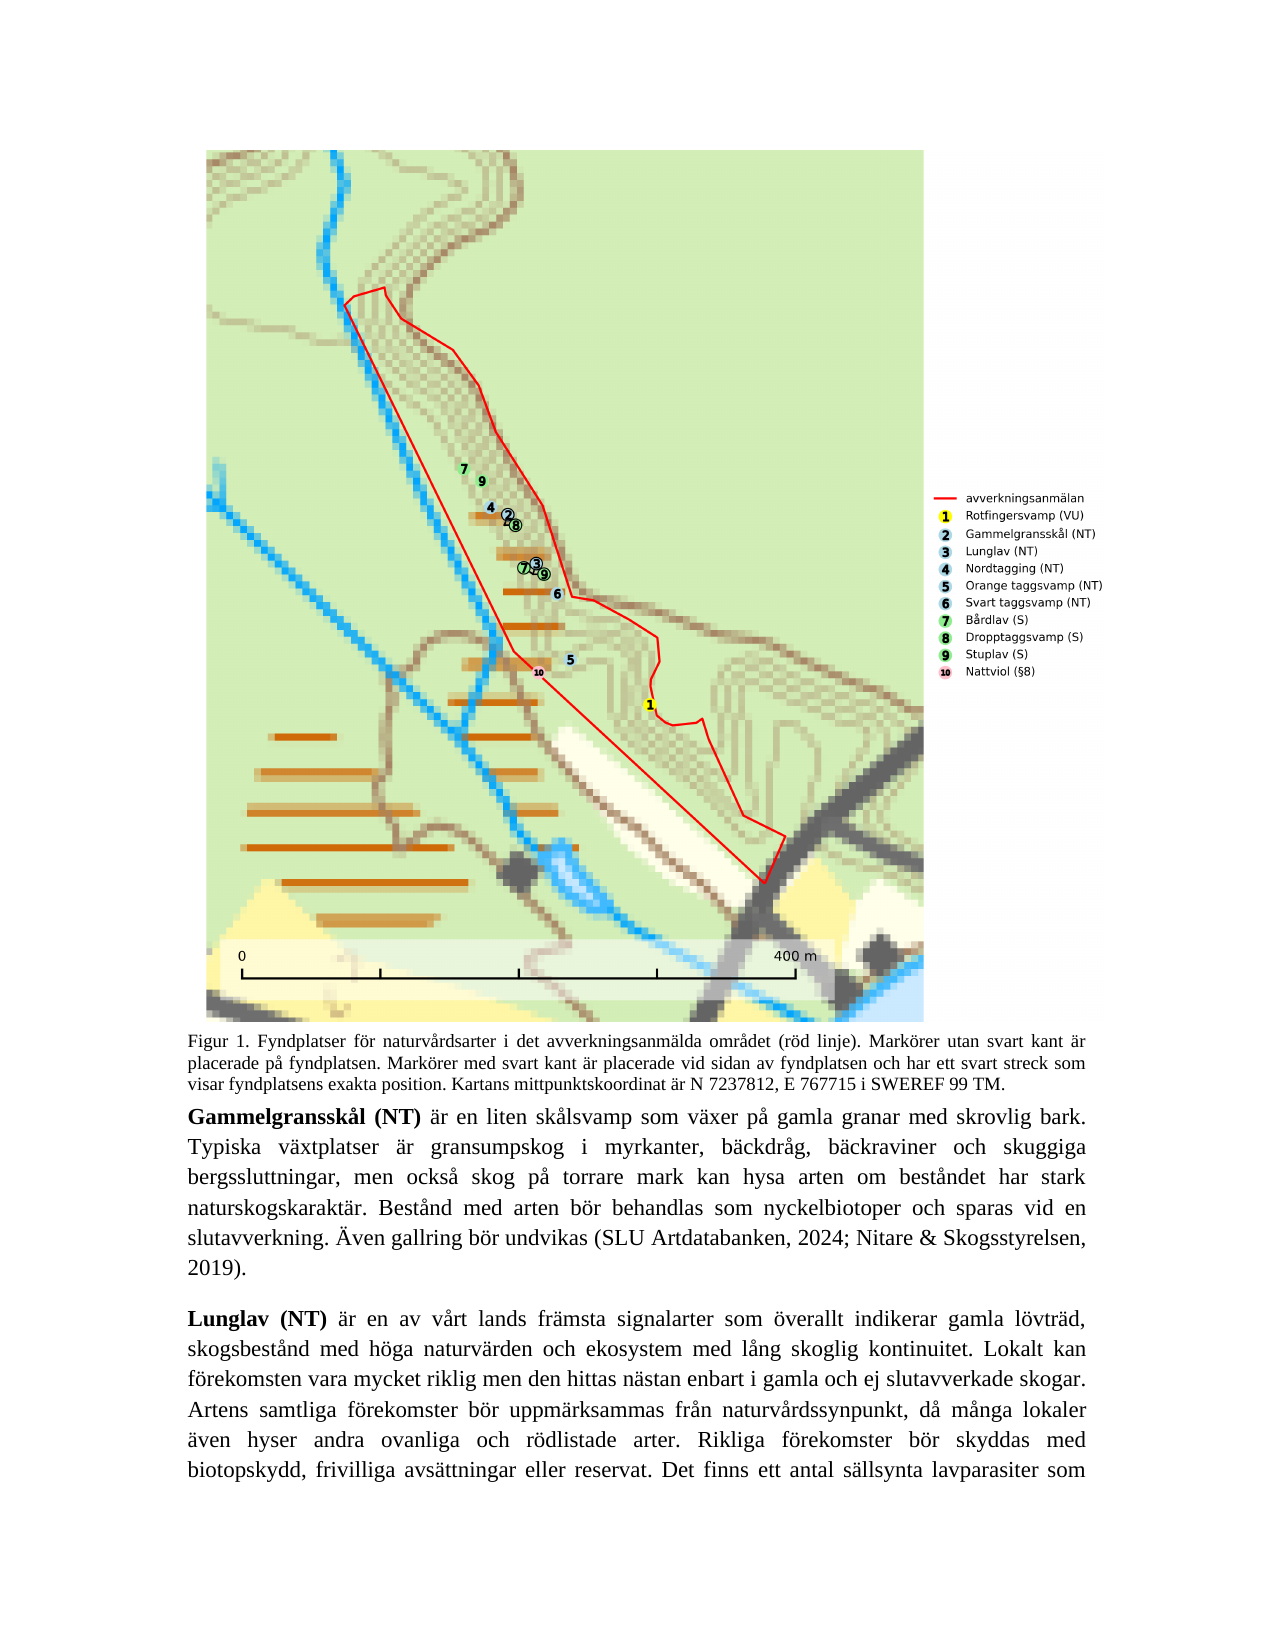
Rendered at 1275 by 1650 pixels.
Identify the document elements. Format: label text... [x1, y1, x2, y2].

text Figur 1. Fyndplatser för naturvårdsarter i det avverkningsanmälda området (röd linje). Markörer utan svart kant är placerade på fyndplatsen. Markörer med svart kant är placerade vid sidan av fyndplatsen och har ett svart streck som visar fyndplatsens exakta position. Kartans mittpunktskoordinat är N 7237812, E 767715 i SWEREF 99 TM. [187, 1030, 1087, 1095]
text Gammelgransskål (NT) är en liten skålsvamp som växer på gamla granar med skrovlig bark. Typiska växtplatser är gransumpskog i myrkanter, bäckdråg, bäckraviner och skuggiga bergssluttningar, men också skog på torrare mark kan hysa arten om beståndet har stark naturskogskaraktär. Bestånd med arten bör behandlas som nyckelbiotoper och sparas vid en slutavverkning. Även gallring bör undvikas (SLU Artdatabanken, 2024; Nitare & Skogsstyrelsen, 2019). [187, 1103, 1087, 1280]
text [187, 1305, 1087, 1482]
picture [206, 150, 1107, 1022]
